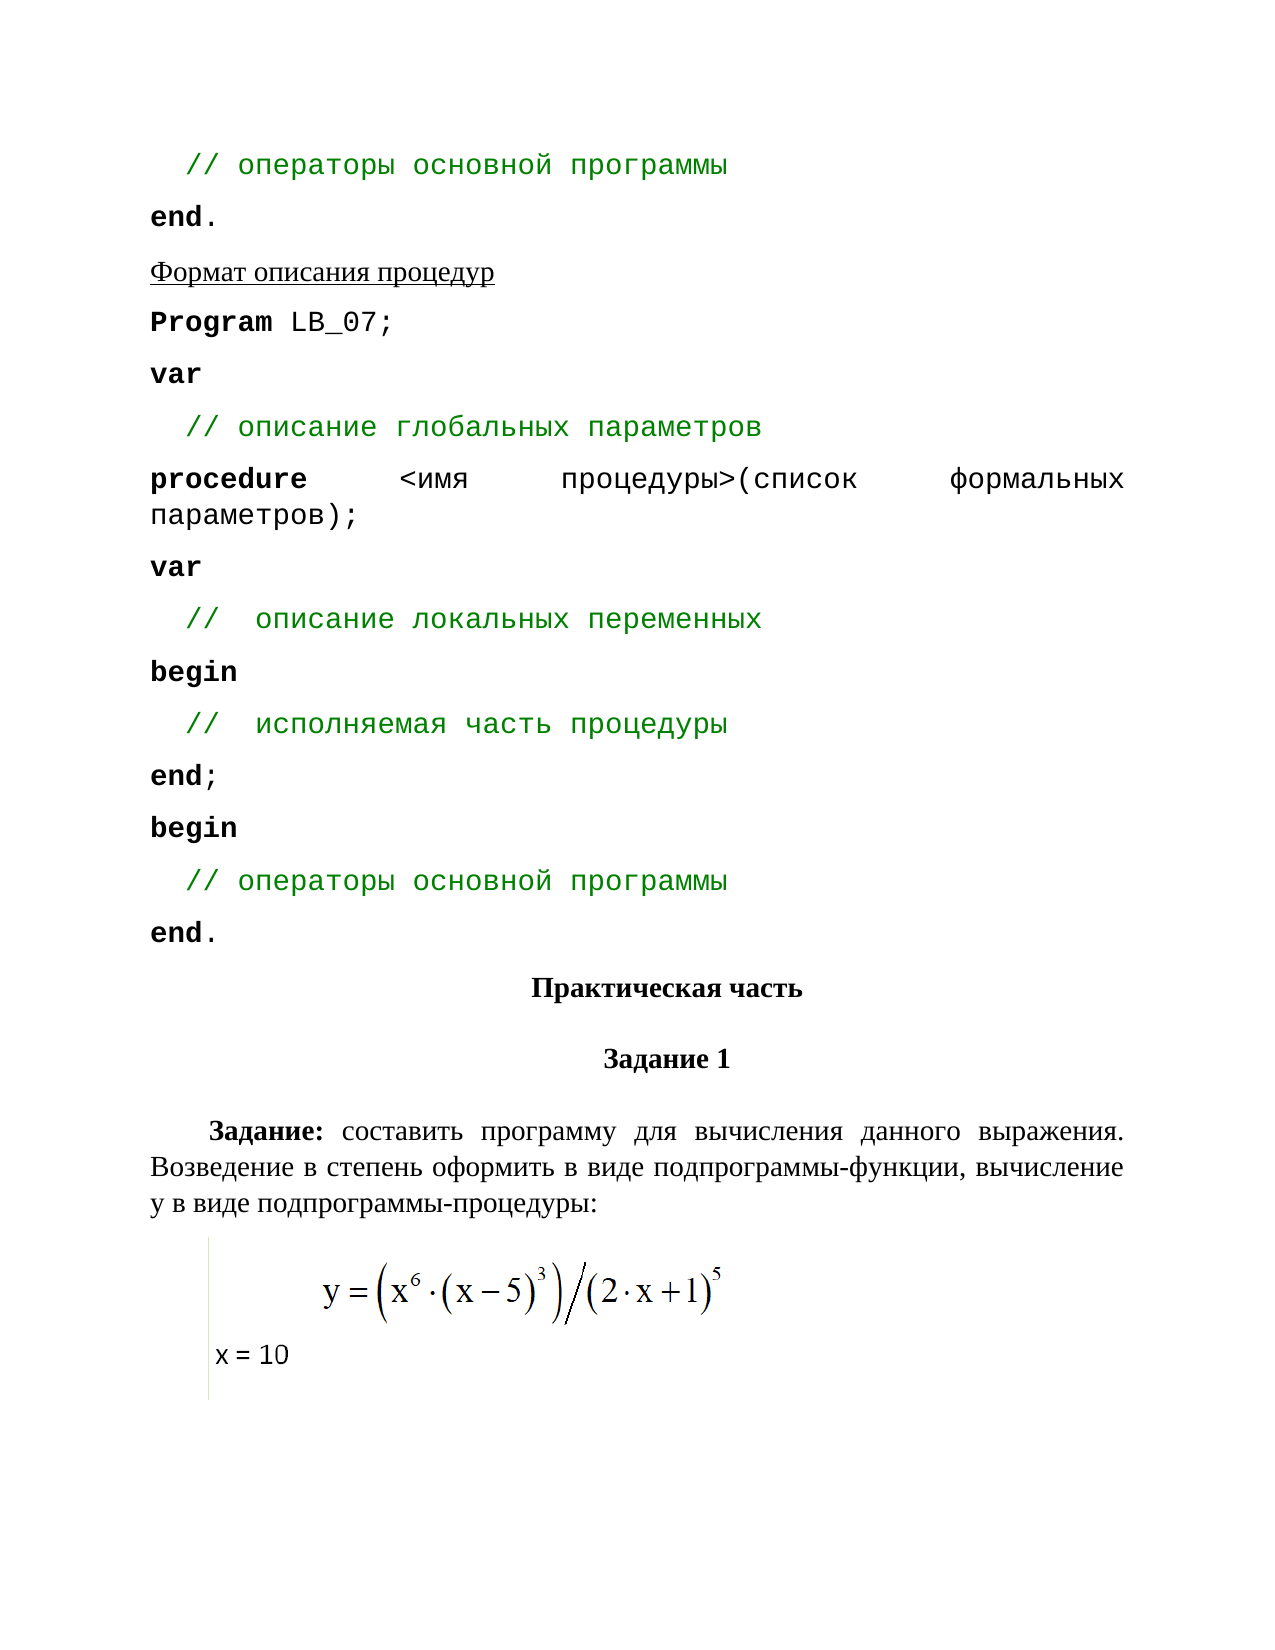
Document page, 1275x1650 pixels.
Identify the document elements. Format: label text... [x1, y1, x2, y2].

text end; [150, 761, 1125, 794]
text // операторы основной программы [150, 866, 1125, 899]
text begin [150, 814, 1125, 847]
text var [150, 360, 1125, 393]
text end. [150, 202, 1125, 235]
text // описание глобальных параметров [150, 412, 1125, 445]
text Задание 1 [150, 1042, 1125, 1075]
picture [208, 1237, 769, 1400]
text procedure <имя процедуры>(список формальных параметров); [150, 464, 1125, 533]
text var [150, 552, 1125, 585]
text Задание: составить программу для вычисления данного выражения. Возведение в степень оформить в виде подпрограммы-функции, вычисление y в виде подпрограммы-процедуры: [150, 1113, 1125, 1219]
text begin [150, 657, 1125, 690]
text // исполняемая часть процедуры [150, 709, 1125, 742]
text Формат описания процедур [150, 254, 1125, 288]
text Program LB_07; [150, 307, 1125, 340]
text // описание локальных переменных [150, 604, 1125, 637]
text end. [150, 918, 1125, 951]
text // операторы основной программы [150, 150, 1125, 183]
text Практическая часть [150, 971, 1125, 1004]
